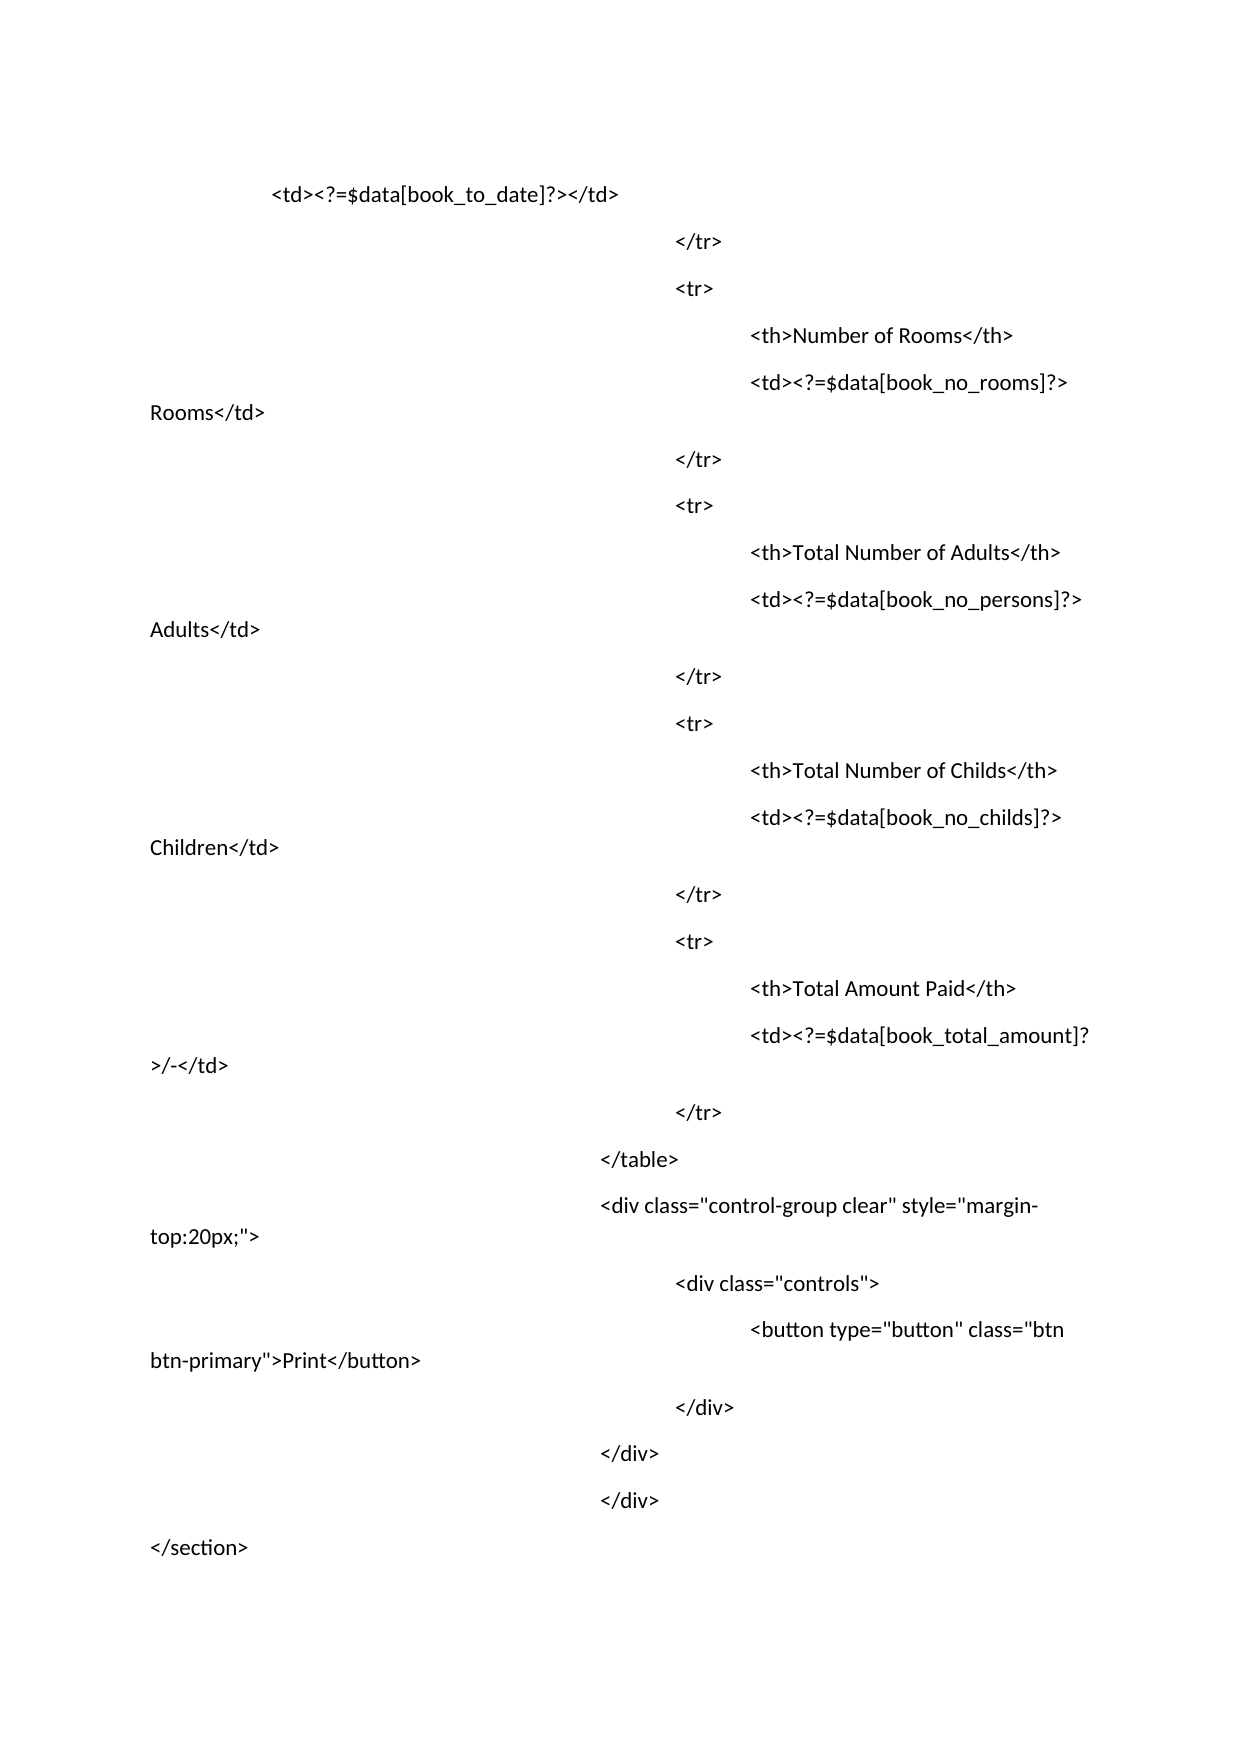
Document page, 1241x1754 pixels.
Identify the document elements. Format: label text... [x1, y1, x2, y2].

text <tr> [150, 274, 1090, 302]
text </tr> [150, 445, 1090, 473]
text </tr> [150, 662, 1090, 691]
text <tr> [150, 709, 1090, 737]
text </section> [150, 1533, 1090, 1561]
text </table> [150, 1145, 1090, 1173]
text </tr> [150, 1098, 1090, 1126]
text <th>Number of Rooms</th> [150, 321, 1090, 349]
text </div> [150, 1439, 1090, 1468]
text <tr> [150, 927, 1090, 955]
text </div> [150, 1393, 1090, 1421]
text <td><?=$data[book_to_date]?></td> [150, 150, 1090, 208]
text <td><?=$data[book_no_childs]?> Children</td> [150, 803, 1090, 861]
text <td><?=$data[book_no_persons]?> Adults</td> [150, 585, 1090, 644]
text <div class="control-group clear" style="margin-top:20px;"> [150, 1192, 1090, 1250]
text <th>Total Number of Childs</th> [150, 756, 1090, 784]
text </tr> [150, 880, 1090, 908]
text </tr> [150, 227, 1090, 255]
text <td><?=$data[book_no_rooms]?> Rooms</td> [150, 368, 1090, 426]
text <tr> [150, 492, 1090, 520]
text <div class="controls"> [150, 1269, 1090, 1297]
text <th>Total Amount Paid</th> [150, 974, 1090, 1002]
text <td><?=$data[book_total_amount]?>/-</td> [150, 1021, 1090, 1079]
text <button type="button" class="btn btn-primary">Print</button> [150, 1316, 1090, 1374]
text <th>Total Number of Adults</th> [150, 538, 1090, 567]
text </div> [150, 1486, 1090, 1514]
